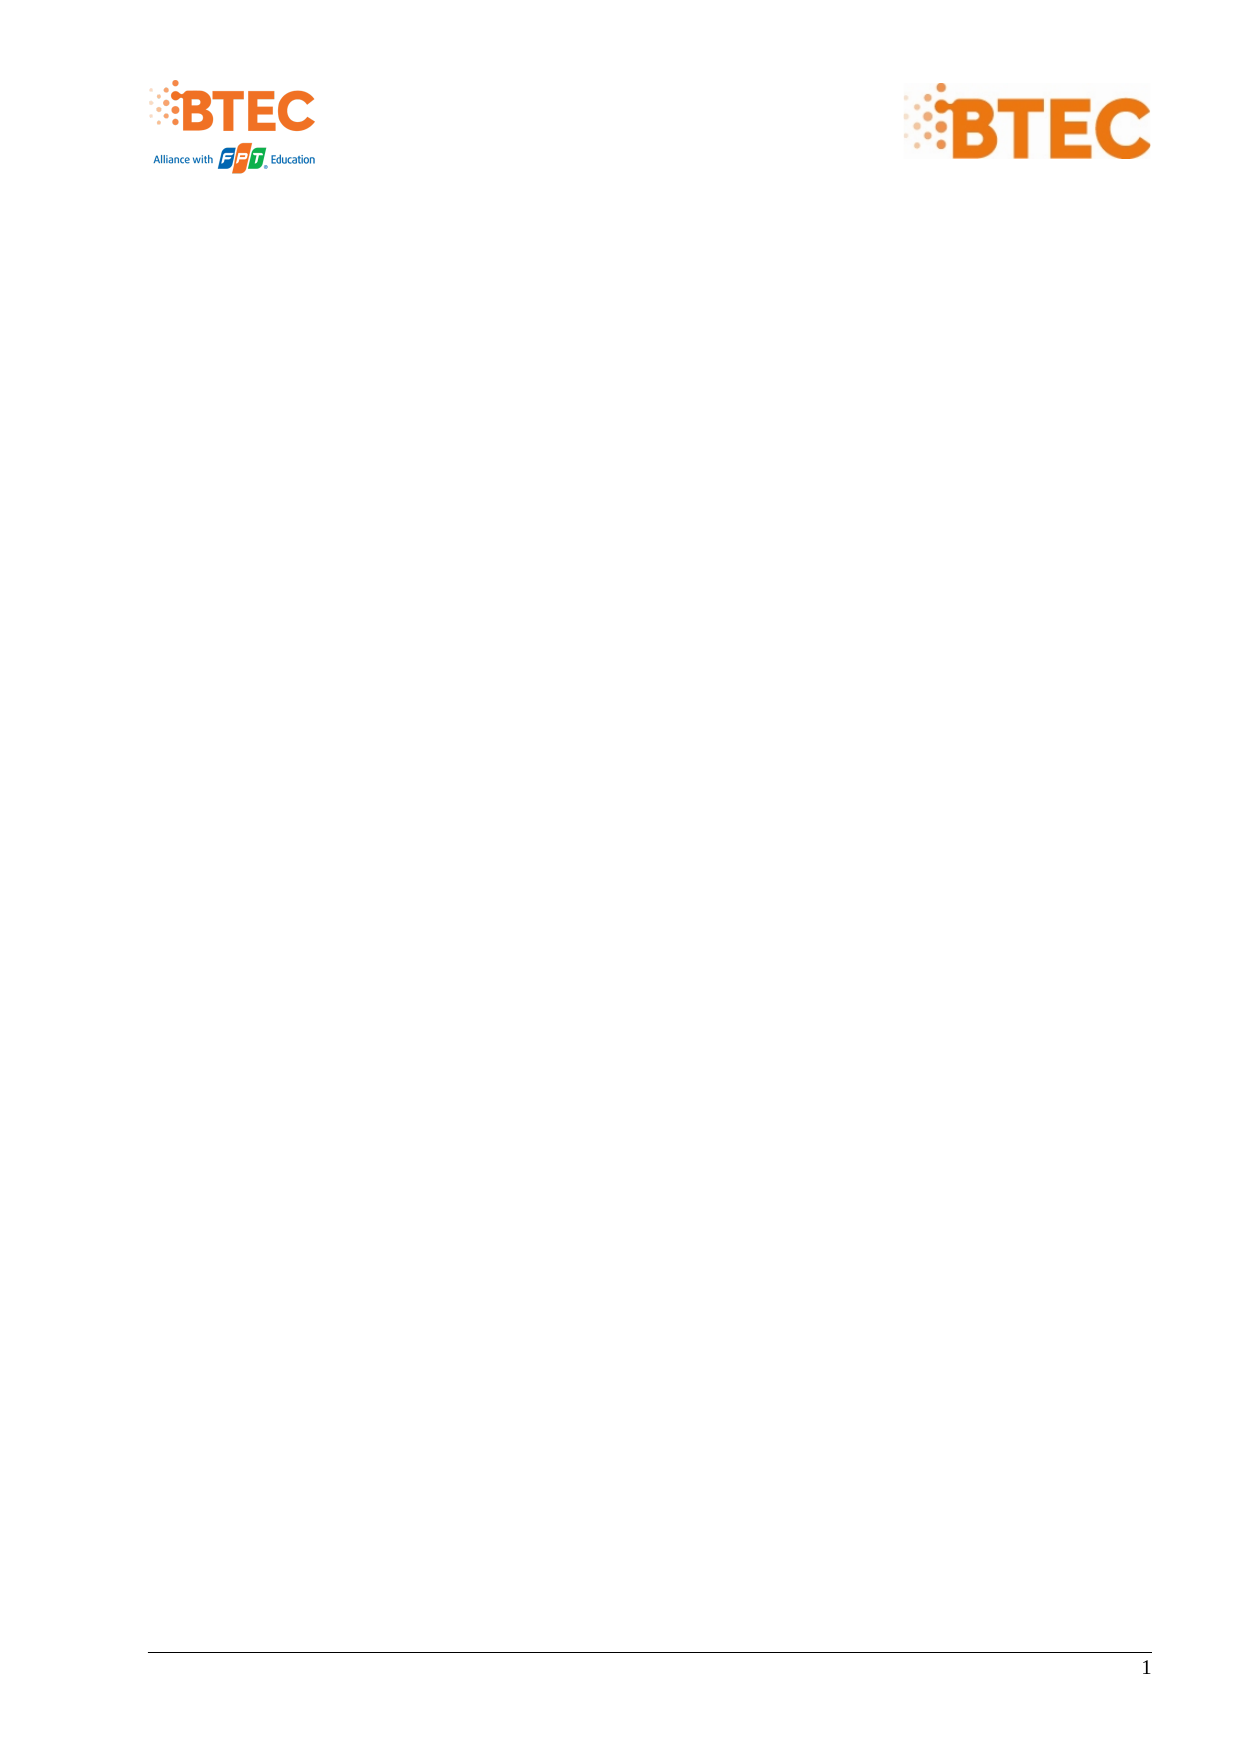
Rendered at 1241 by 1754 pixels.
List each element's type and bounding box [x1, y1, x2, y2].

picture [903, 83, 1151, 159]
picture [147, 75, 322, 178]
